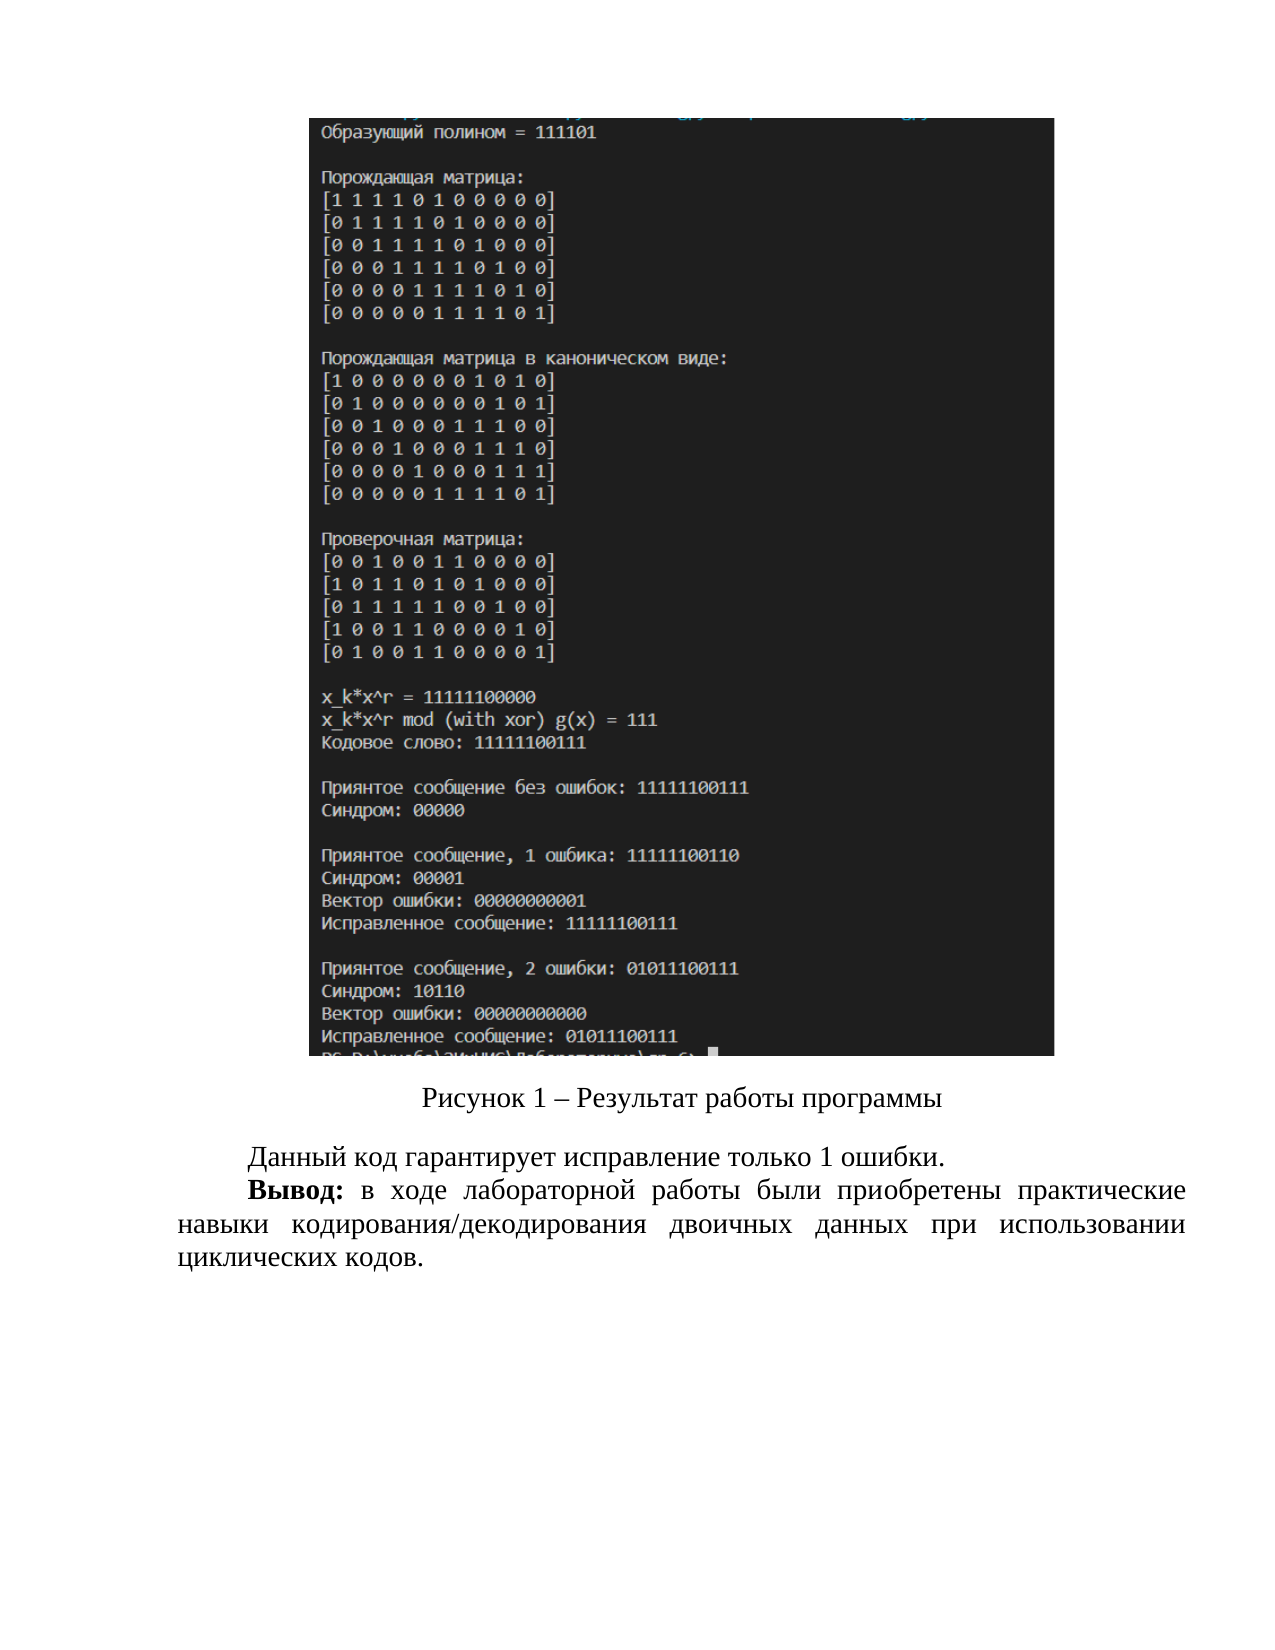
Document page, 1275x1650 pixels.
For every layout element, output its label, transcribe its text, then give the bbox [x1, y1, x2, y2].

text Рисунок 1 – Результат работы программы [177, 1080, 1186, 1114]
text Данный код гарантирует исправление только 1 ошибки. [177, 1139, 1186, 1172]
picture [309, 118, 1055, 1056]
text Вывод: в ходе лабораторной работы были приобретены практические навыки кодирования/декодирования двоичных данных при использовании циклических кодов. [177, 1172, 1186, 1273]
